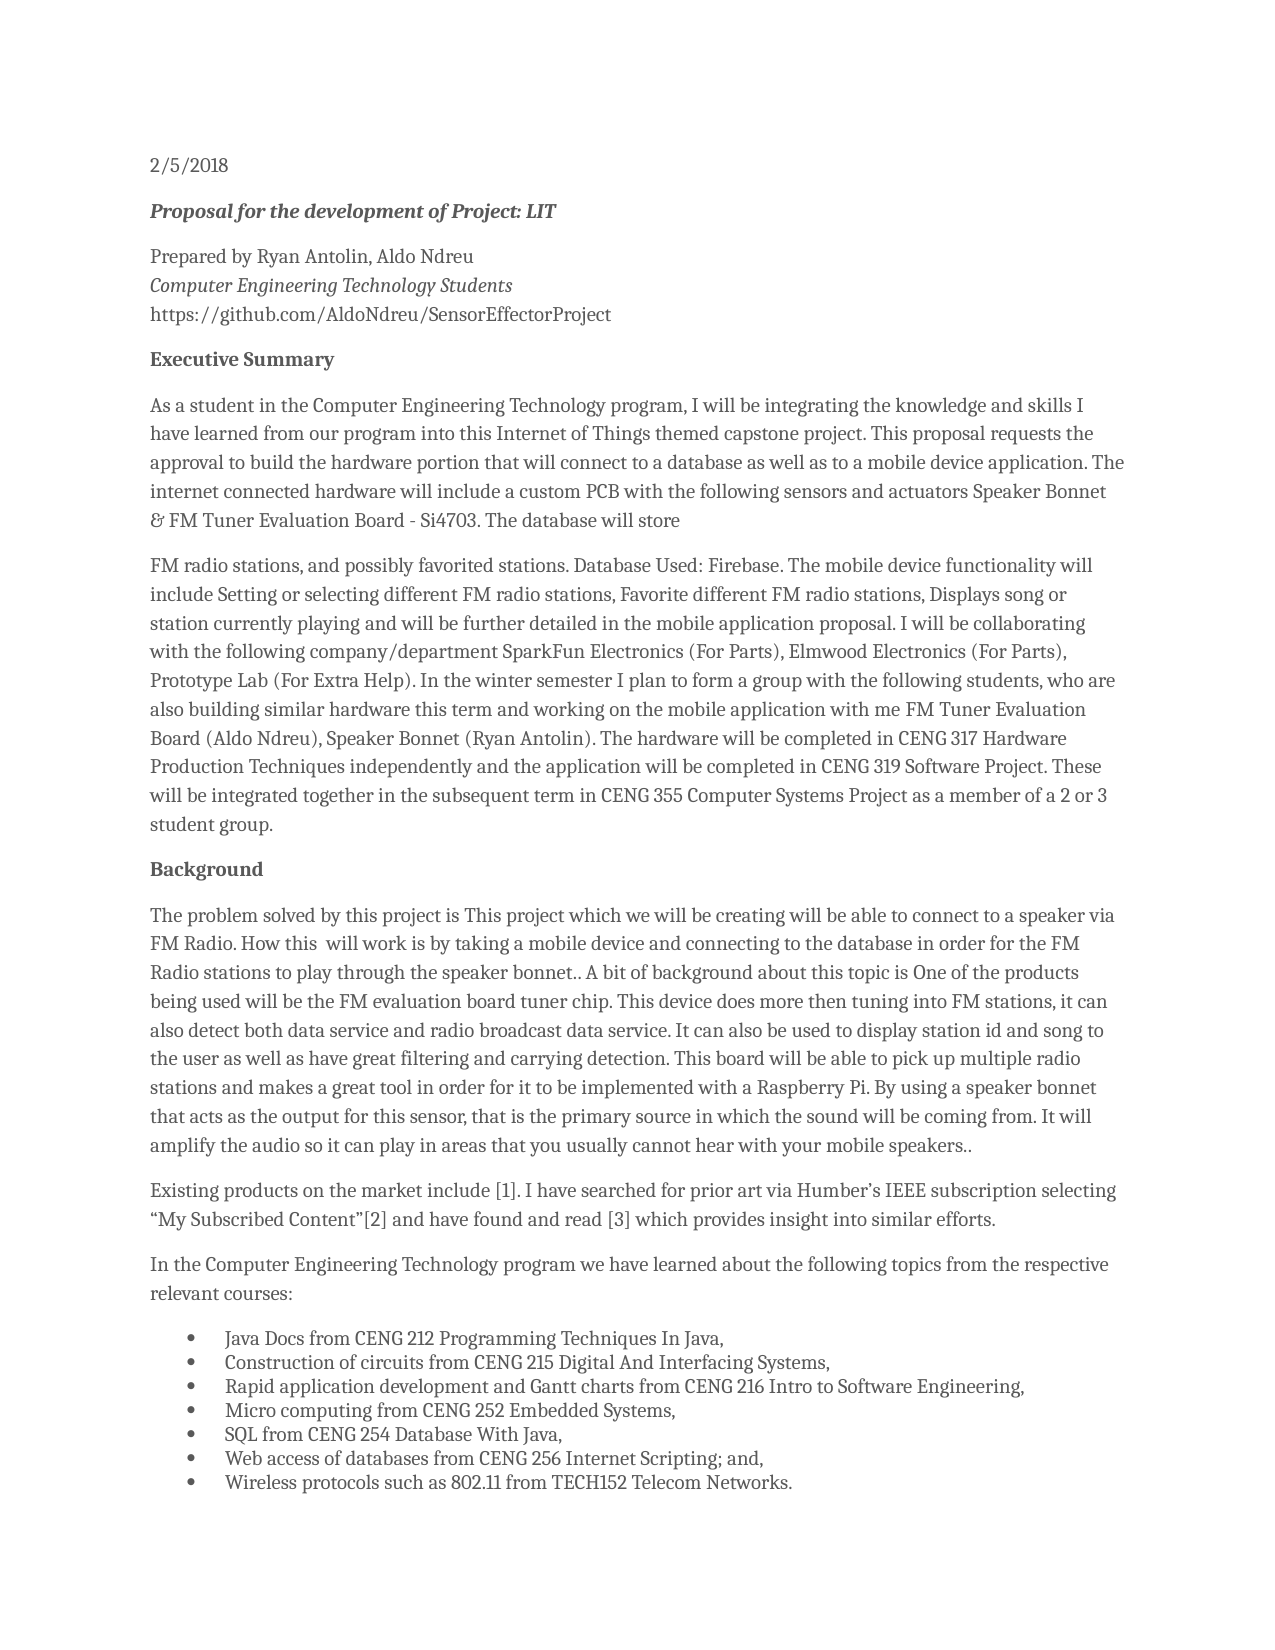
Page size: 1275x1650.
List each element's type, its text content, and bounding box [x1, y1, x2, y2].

list Construction of circuits from CENG 215 Digital And Interfacing Systems, [187, 1351, 1125, 1375]
text Proposal for the development of Project: LIT [150, 199, 1125, 223]
list Wireless protocols such as 802.11 from TECH152 Telecom Networks. [187, 1471, 1125, 1495]
text Database Used: Firebase. The mobile device functionality will include Setting or selecting different FM radio stations, Favorite different FM radio stations, Displays song or station currently playing and will be further detailed in the mobile application proposal. I will be collaborating with the following company/department SparkFun Electronics (For Parts), Elmwood Electronics (For Parts), Prototype Lab (For Extra Help). In the winter semester I plan to form a group with the following students, who are also building similar hardware this term and working on the mobile application with me FM Tuner Evaluation Board (Aldo Ndreu), Speaker Bonnet (Ryan Antolin). The hardware will be completed in CENG 317 Hardware Production Techniques independently and the application will be completed in CENG 319 Software Project. These will be integrated together in the subsequent term in CENG 355 Computer Systems Project as a member of a 2 or 3 student group. [150, 554, 1125, 836]
text As a student in the Computer Engineering Technology program, I will be integrating the knowledge and skills I have learned from our program into this Internet of Things themed capstone project. This proposal requests the approval to build the hardware portion that will connect to a database as well as to a mobile device application. The internet connected hardware will include a custom PCB with the following sensors and actuators Speaker Bonnet & FM Tuner Evaluation Board - Si4703. The database will store FM radio stations, and possibly favorited stations. [150, 393, 1125, 532]
text In the Computer Engineering Technology program we have learned about the following topics from the respective relevant courses: [150, 1253, 1125, 1306]
text Executive Summary [150, 348, 1125, 372]
list Java Docs from CENG 212 Programming Techniques In Java, [187, 1327, 1125, 1351]
text Existing products on the market include [1]. I have searched for prior art via Humber’s IEEE subscription selecting “My Subscribed Content”[2] and have found and read [3] which provides insight into similar efforts. [150, 1179, 1125, 1231]
text Background [150, 858, 1125, 882]
list Micro computing from CENG 252 Embedded Systems, [187, 1399, 1125, 1423]
text 2/5/2018 [150, 154, 1125, 178]
list Rapid application development and Gantt charts from CENG 216 Intro to Software Engineering, [187, 1375, 1125, 1399]
text Prepared by Ryan Antolin, Aldo Ndreu Computer Engineering Technology Students https://github.com/AldoNdreu/SensorEffectorProject [150, 245, 1125, 326]
list SQL from CENG 254 Database With Java, [187, 1423, 1125, 1447]
text The problem solved by this project is This project which we will be creating will be able to connect to a speaker via FM Radio. How this will work is by taking a mobile device and connecting to the database in order for the FM Radio stations to play through the speaker bonnet.. A bit of background about this topic is One of the products being used will be the FM evaluation board tuner chip. This device does more then tuning into FM stations, it can also detect both data service and radio broadcast data service. It can also be used to display station id and song to the user as well as have great filtering and carrying detection. This board will be able to pick up multiple radio stations and makes a great tool in order for it to be implemented with a Raspberry Pi. By using a speaker bonnet that acts as the output for this sensor, that is the primary source in which the sound will be coming from. It will amplify the audio so it can play in areas that you usually cannot hear with your mobile speakers.. [150, 903, 1125, 1157]
list Web access of databases from CENG 256 Internet Scripting; and, [187, 1447, 1125, 1471]
